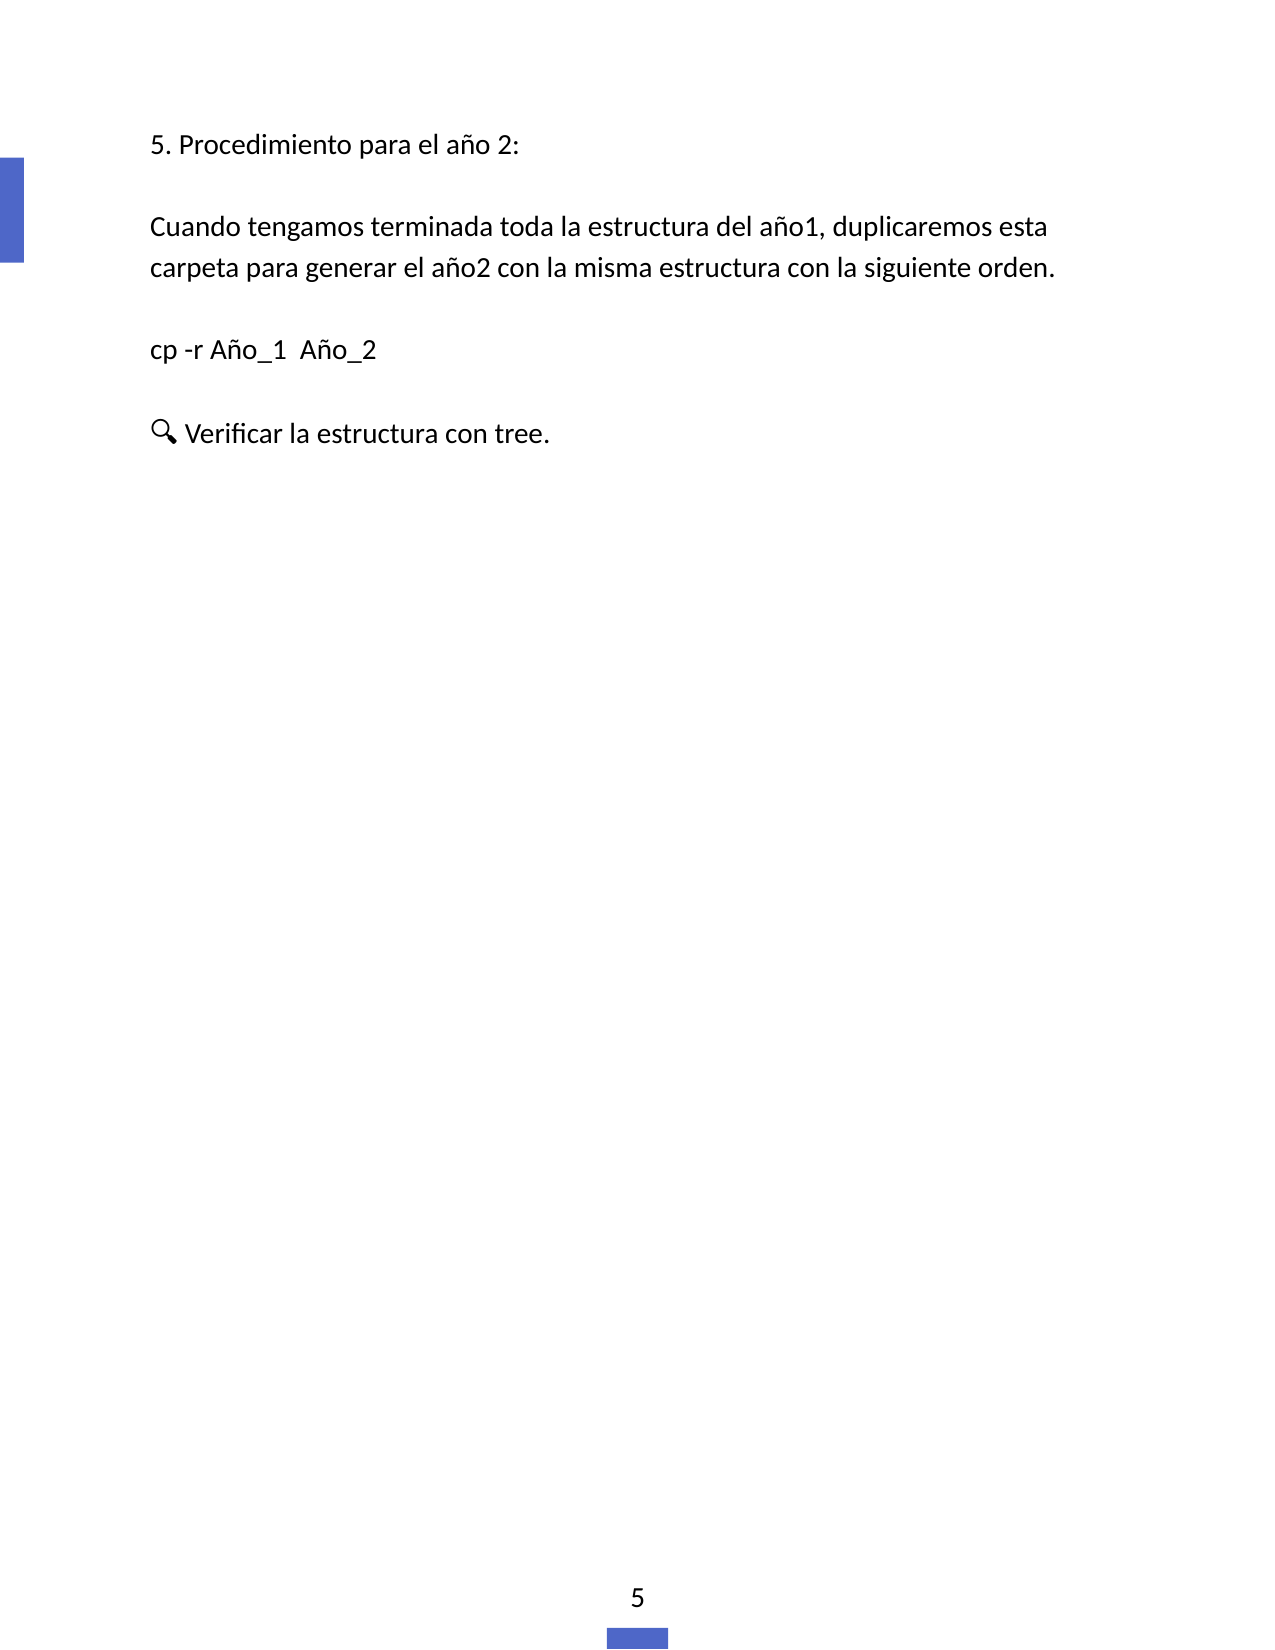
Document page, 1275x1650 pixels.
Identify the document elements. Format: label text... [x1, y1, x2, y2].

text 5. Procedimiento para el año 2: [150, 126, 1125, 162]
text Cuando tengamos terminada toda la estructura del año1, duplicaremos esta carpeta para generar el año2 con la misma estructura con la siguiente orden. [150, 208, 1125, 284]
text 🔍 Verificar la estructura con tree. [150, 413, 1125, 452]
text cp -r Año_1 Año_2 [150, 331, 1125, 366]
